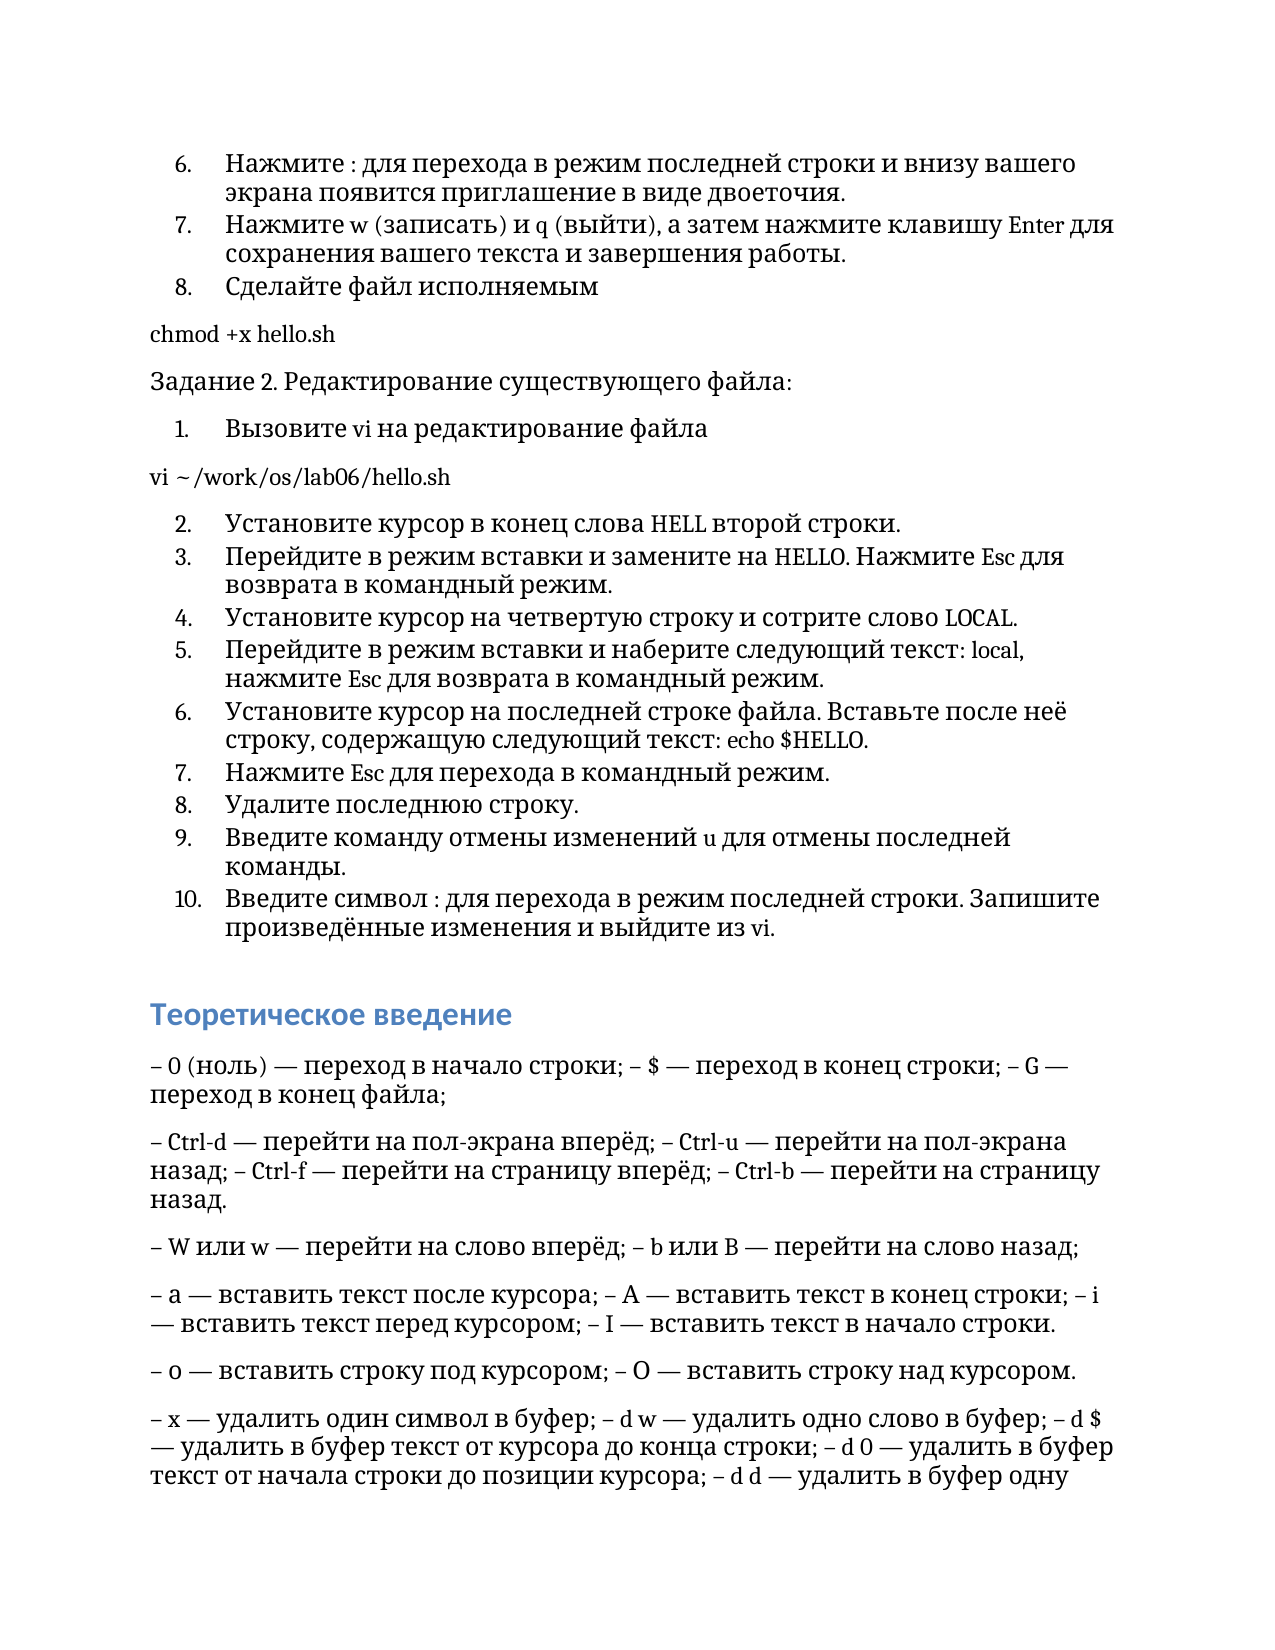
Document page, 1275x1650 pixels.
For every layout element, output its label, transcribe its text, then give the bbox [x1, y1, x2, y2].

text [150, 1404, 1125, 1491]
text – а — вставить текст после курсора; – А — вставить текст в конец строки; – i — вставить текст перед курсором; – I — вставить текст в начало строки. [150, 1281, 1125, 1338]
list Установите курсор в конец слова HELL второй строки. [175, 510, 1125, 539]
text chmod +x hello.sh [150, 320, 1125, 349]
text vi ~/work/os/lab06/hello.sh [150, 462, 1125, 491]
list Введите команду отмены изменений u для отмены последней команды. [175, 824, 1125, 881]
text Задание 2. Редактирование существующего файла: [150, 367, 1125, 396]
text – Ctrl-d — перейти на пол-экрана вперёд; – Ctrl-u — перейти на пол-экрана назад; – Ctrl-f — перейти на страницу вперёд; – Ctrl-b — перейти на страницу назад. [150, 1128, 1125, 1214]
list Установите курсор на четвертую строку и сотрите слово LOCAL. [175, 604, 1125, 632]
list Введите символ : для перехода в режим последней строки. Запишите произведённые изменения и выйдите из vi. [175, 885, 1125, 942]
list Удалите последнюю строку. [175, 791, 1125, 820]
list Нажмите Esc для перехода в командный режим. [175, 759, 1125, 787]
list Нажмите : для перехода в режим последней строки и внизу вашего экрана появится приглашение в виде двоеточия. [175, 150, 1125, 207]
list Нажмите w (записать) и q (выйти), а затем нажмите клавишу Enter для сохранения вашего текста и завершения работы. [175, 211, 1125, 269]
subtitle Теоретическое введение [150, 992, 1125, 1033]
list Сделайте файл исполняемым [175, 272, 1125, 301]
text – 0 (ноль) — переход в начало строки; – $ — переход в конец строки; – G — переход в конец файла; [150, 1052, 1125, 1109]
list Перейдите в режим вставки и наберите следующий текст: local, нажмите Esc для возврата в командный режим. [175, 636, 1125, 694]
list Перейдите в режим вставки и замените на HELLO. Нажмите Esc для возврата в командный режим. [175, 542, 1125, 600]
list Установите курсор на последней строке файла. Вставьте после неё строку, содержащую следующий текст: echo $HELLO. [175, 697, 1125, 755]
text – о — вставить строку под курсором; – О — вставить строку над курсором. [150, 1357, 1125, 1386]
list Вызовите vi на редактирование файла [175, 415, 1125, 444]
text – W или w — перейти на слово вперёд; – b или B — перейти на слово назад; [150, 1233, 1125, 1262]
